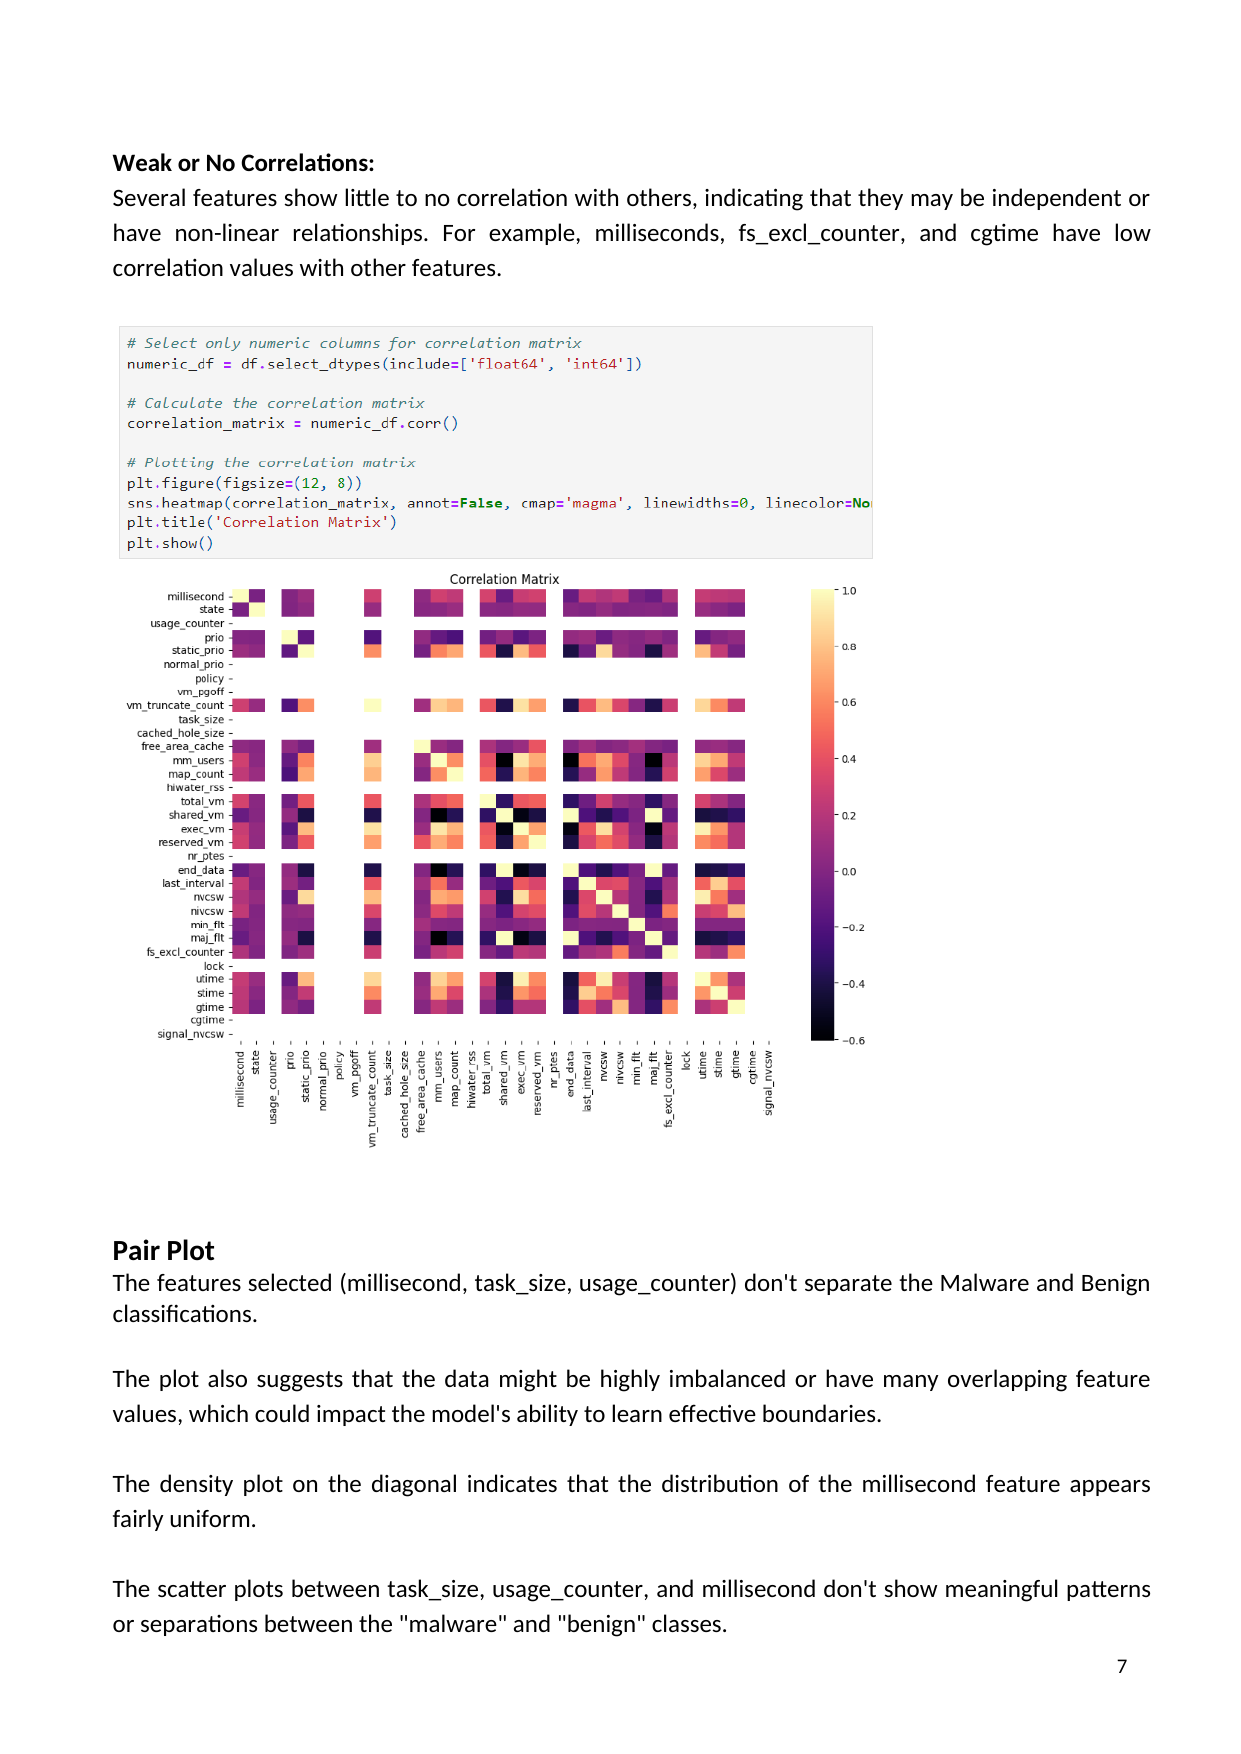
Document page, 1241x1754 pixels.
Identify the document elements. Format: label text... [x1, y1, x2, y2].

text Weak or No Correlations: [112, 147, 1152, 178]
text Several features show little to no correlation with others, indicating that they may be independent or have non-linear relationships. For example, milliseconds, fs_excl_counter, and cgtime have low correlation values with other features. [112, 182, 1152, 283]
text The features selected (millisecond, task_size, usage_counter) don't separate the Malware and Benign classifications. [112, 1267, 1152, 1328]
text The density plot on the diagonal indicates that the distribution of the millisecond feature appears fairly uniform. [112, 1468, 1152, 1534]
subtitle Pair Plot [112, 1232, 1152, 1267]
text The scatter plots between task_size, usage_counter, and millisecond don't show meaningful patterns or separations between the "malware" and "benign" classes. [112, 1573, 1152, 1639]
picture [112, 322, 894, 1157]
text The plot also suggests that the data might be highly imbalanced or have many overlapping feature values, which could impact the model's ability to learn effective boundaries. [112, 1363, 1152, 1429]
